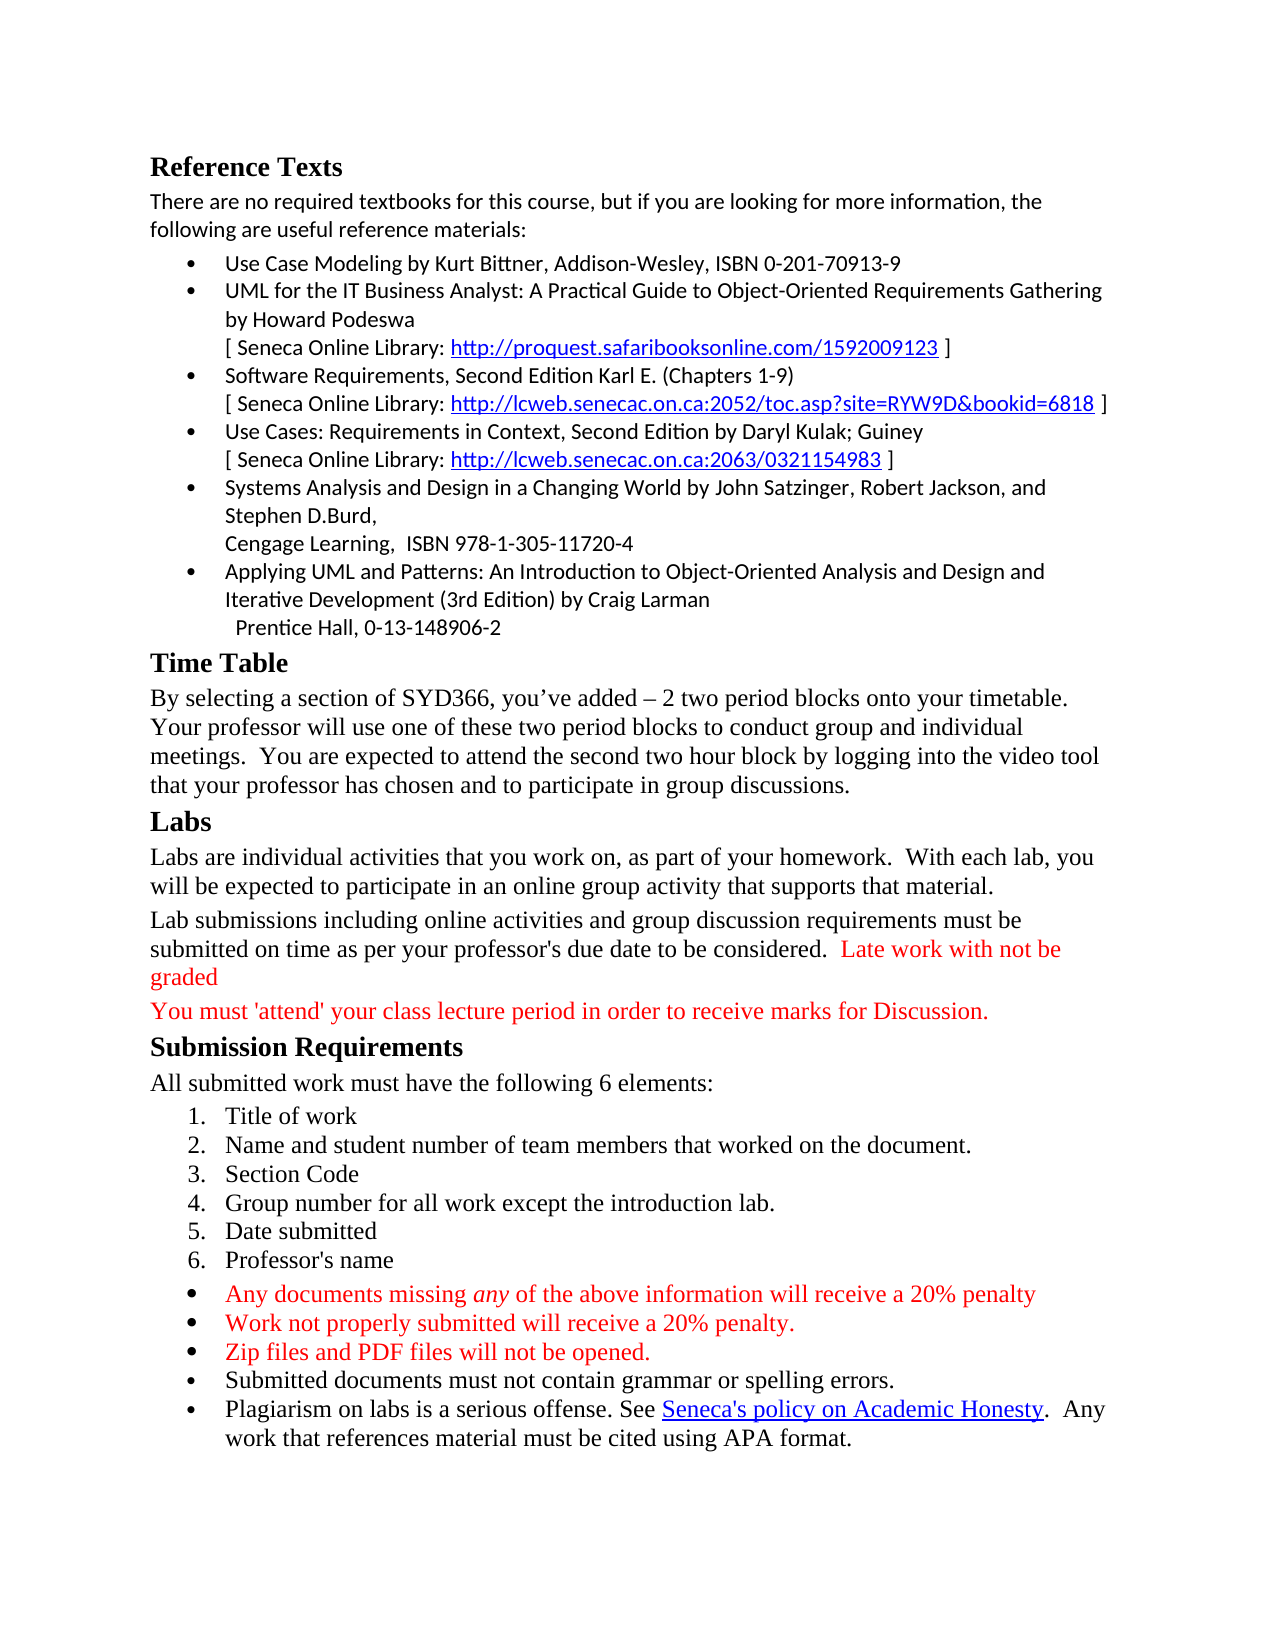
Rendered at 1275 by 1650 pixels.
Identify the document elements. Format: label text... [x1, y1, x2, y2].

list Any documents missing any of the above information will receive a 20% penalty [187, 1279, 1125, 1308]
text You must 'attend' your class lecture period in order to receive marks for Discussion. [150, 996, 1125, 1025]
text Lab submissions including online activities and group discussion requirements must be submitted on time as per your professor's due date to be considered. Late work with not be graded [150, 905, 1125, 991]
list Systems Analysis and Design in a Changing World by John Satzinger, Robert Jackson, and Stephen D.Burd, Cengage Learning, ISBN 978-1-305-11720-4 [187, 473, 1125, 557]
list Section Code [187, 1159, 1125, 1188]
text Labs [150, 804, 1125, 837]
list Plagiarism on labs is a serious offense. See Seneca's policy on Academic Honesty. Any work that references material must be cited using APA format. [187, 1394, 1125, 1452]
list Professor's name [187, 1245, 1125, 1274]
text There are no required textbooks for this course, but if you are looking for more information, the following are useful reference materials: [150, 187, 1125, 243]
text Time Table [150, 646, 1125, 678]
list Name and student number of team members that worked on the document. [187, 1130, 1125, 1159]
text Submission Requirements [150, 1030, 1125, 1062]
list Title of work [187, 1101, 1125, 1130]
list Applying UML and Patterns: An Introduction to Object-Oriented Analysis and Design and Iterative Development (3rd Edition) by Craig Larman Prentice Hall, 0-13-148906-2 [187, 557, 1125, 641]
list Use Cases: Requirements in Context, Second Edition by Daryl Kulak; Guiney [ Seneca Online Library: http://lcweb.senecac.on.ca:2063/0321154983 ] [187, 417, 1125, 473]
list Submitted documents must not contain grammar or spelling errors. [187, 1365, 1125, 1394]
list Use Case Modeling by Kurt Bittner, Addison-Wesley, ISBN 0-201-70913-9 [187, 249, 1125, 277]
list Date submitted [187, 1216, 1125, 1245]
list UML for the IT Business Analyst: A Practical Guide to Object-Oriented Requirements Gathering by Howard Podeswa [ Seneca Online Library: http://proquest.safaribooksonline.com/1592009123 ] [187, 277, 1125, 361]
text All submitted work must have the following 6 elements: [150, 1068, 1125, 1096]
text Reference Texts [150, 150, 1125, 182]
list Software Requirements, Second Edition Karl E. (Chapters 1-9) [ Seneca Online Library: http://lcweb.senecac.on.ca:2052/toc.asp?site=RYW9D&bookid=6818 ] [187, 361, 1125, 417]
text By selecting a section of SYD366, you’ve added – 2 two period blocks onto your timetable. Your professor will use one of these two period blocks to conduct group and individual meetings. You are expected to attend the second two hour block by logging into the video tool that your professor has chosen and to participate in group discussions. [150, 683, 1125, 798]
list Group number for all work except the introduction lab. [187, 1188, 1125, 1216]
list Work not properly submitted will receive a 20% penalty. [187, 1308, 1125, 1337]
text Labs are individual activities that you work on, as part of your homework. With each lab, you will be expected to participate in an online group activity that supports that material. [150, 842, 1125, 900]
list Zip files and PDF files will not be opened. [187, 1337, 1125, 1365]
